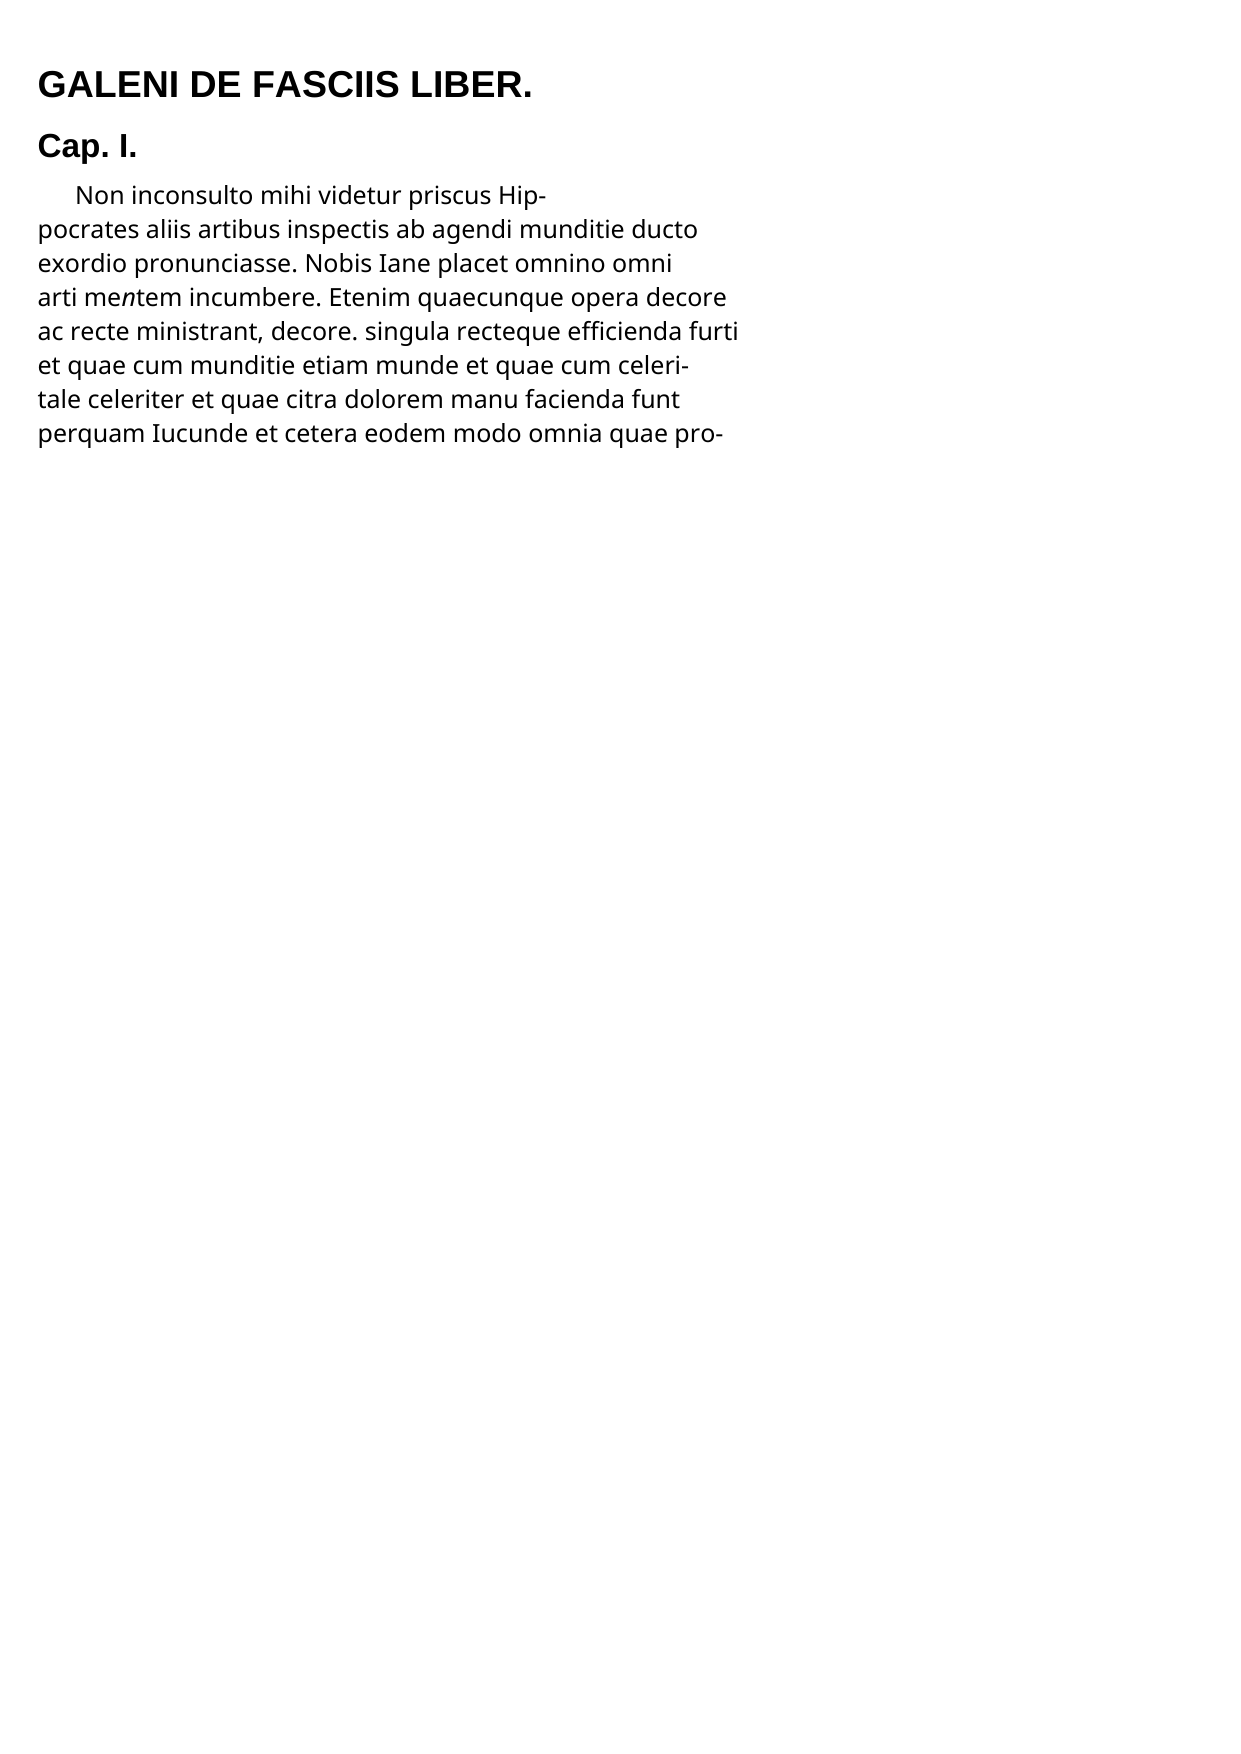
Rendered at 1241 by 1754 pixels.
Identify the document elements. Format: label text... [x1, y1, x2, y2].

text Non inconsulto mihi videtur priscus Hip- pocrates aliis artibus inspectis ab agendi munditie ducto exordio pronunciasse. Nobis Iane placet omnino omni arti mentem incumbere. Etenim quaecunque opera decore ac recte ministrant, decore. singula recteque efficienda furti et quae cum munditie etiam munde et quae cum celeri- tale celeriter et quae citra dolorem manu facienda funt perquam Iucunde et cetera eodem modo omnia quae pro- [37, 177, 1203, 450]
subtitle Cap. I. [37, 126, 1203, 165]
subtitle GALENI DE FASCIIS LIBER. [37, 62, 1203, 106]
